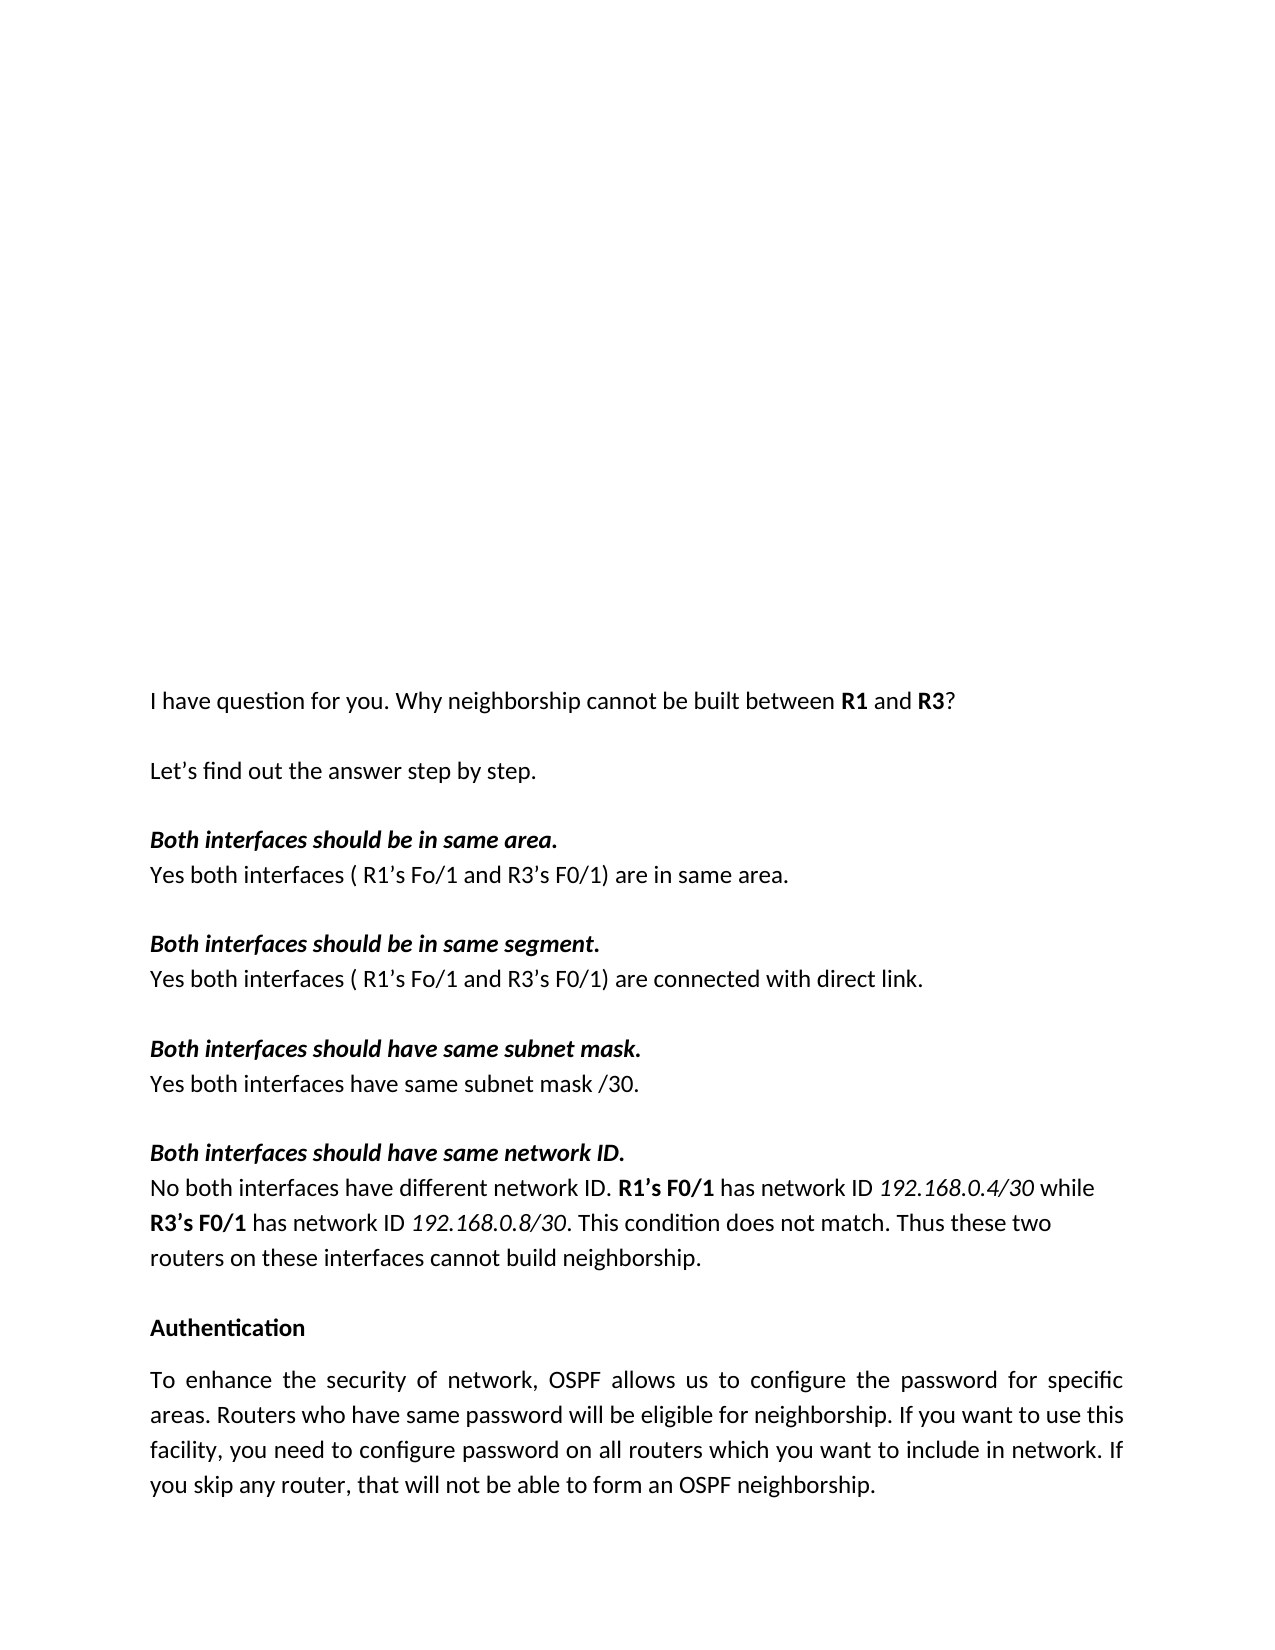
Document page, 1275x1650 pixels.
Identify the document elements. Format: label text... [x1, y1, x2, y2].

text Let’s find out the answer step by step. [150, 755, 1125, 785]
text I have question for you. Why neighborship cannot be built between R1 and R3? [150, 686, 1125, 716]
text Both interfaces should be in same segment. Yes both interfaces ( R1’s Fo/1 and R3’s F0/1) are connected with direct link. [150, 929, 1125, 994]
text To enhance the security of network, OSPF allows us to configure the password for specific areas. Routers who have same password will be eligible for neighborship. If you want to use this facility, you need to configure password on all routers which you want to include in network. If you skip any router, that will not be able to form an OSPF neighborship. [150, 1364, 1125, 1499]
text Both interfaces should have same subnet mask. Yes both interfaces have same subnet mask /30. [150, 1033, 1125, 1098]
text Both interfaces should be in same area. Yes both interfaces ( R1’s Fo/1 and R3’s F0/1) are in same area. [150, 824, 1125, 890]
text Both interfaces should have same network ID. No both interfaces have different network ID. R1’s F0/1 has network ID 192.168.0.4/30 while R3’s F0/1 has network ID 192.168.0.8/30. This condition does not match. Thus these two routers on these interfaces cannot build neighborship. [150, 1137, 1125, 1273]
text Authentication [150, 1312, 1125, 1342]
